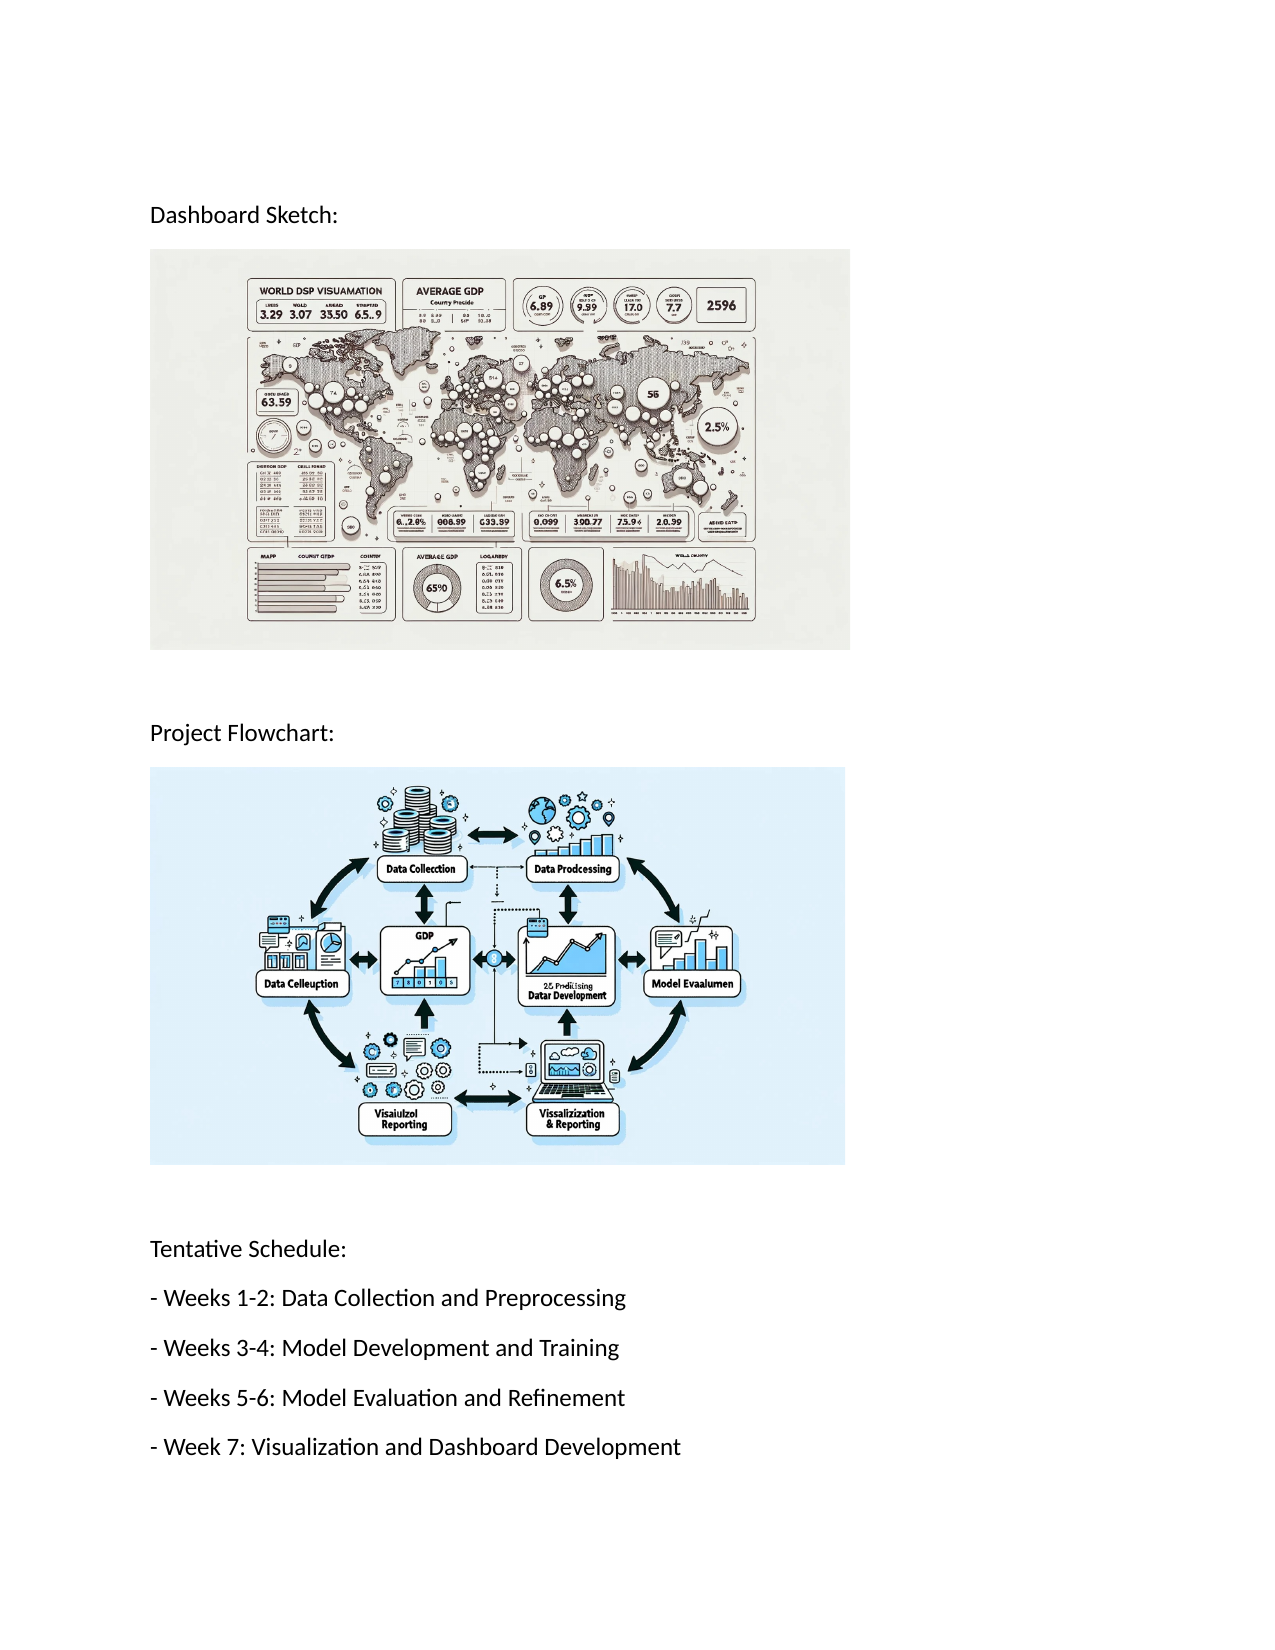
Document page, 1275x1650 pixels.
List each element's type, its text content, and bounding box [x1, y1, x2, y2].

text - Week 7: Visualization and Dashboard Development [150, 1431, 1125, 1462]
text - Weeks 5-6: Model Evaluation and Refinement [150, 1382, 1125, 1412]
picture [150, 767, 846, 1165]
text Project Flowchart: [150, 718, 1125, 748]
picture [150, 249, 851, 650]
text Tentative Schedule: [150, 1233, 1125, 1263]
text - Weeks 3-4: Model Development and Training [150, 1332, 1125, 1363]
text - Weeks 1-2: Data Collection and Preprocessing [150, 1283, 1125, 1313]
text Dashboard Sketch: [150, 199, 1125, 230]
